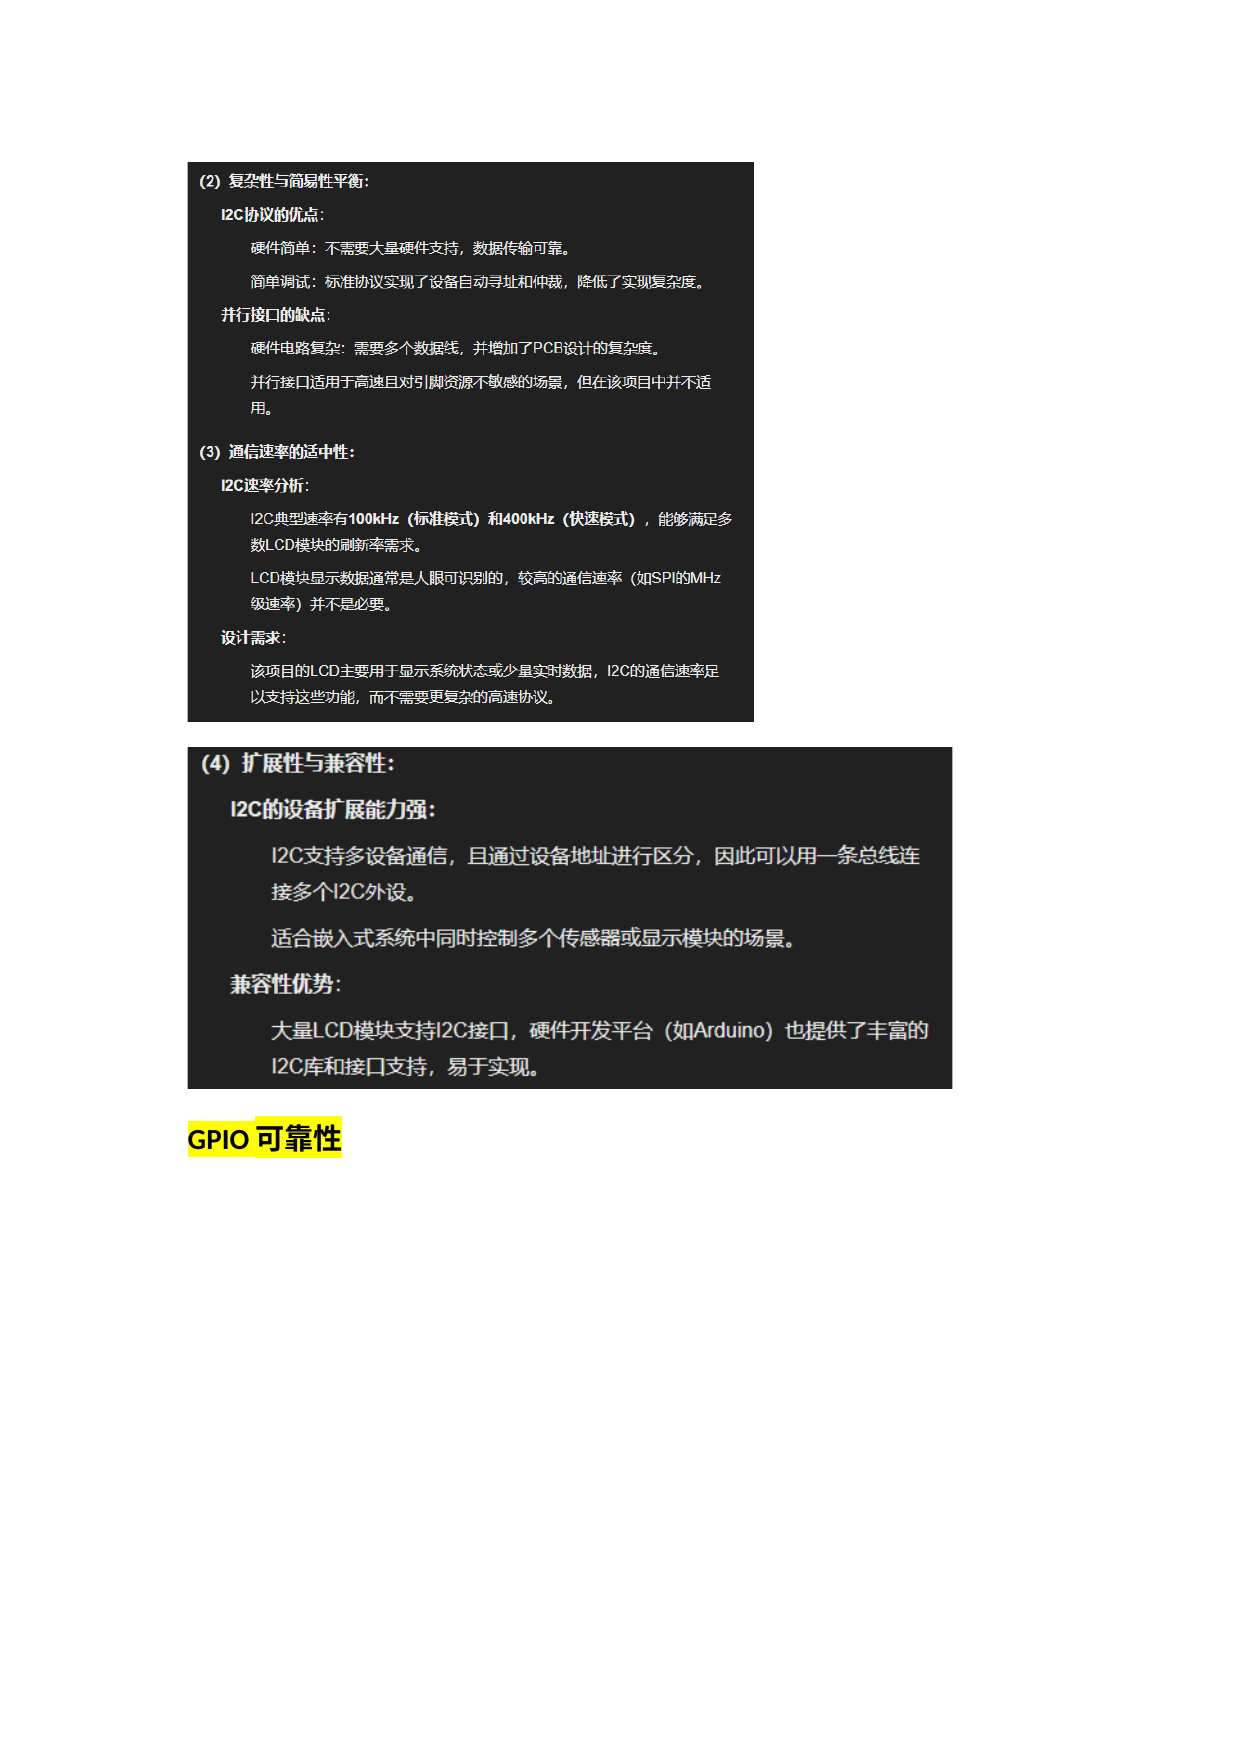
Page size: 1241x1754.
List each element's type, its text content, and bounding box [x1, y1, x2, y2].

text GPIO可靠性 [187, 1104, 1053, 1169]
picture [187, 162, 754, 722]
picture [187, 747, 953, 1089]
